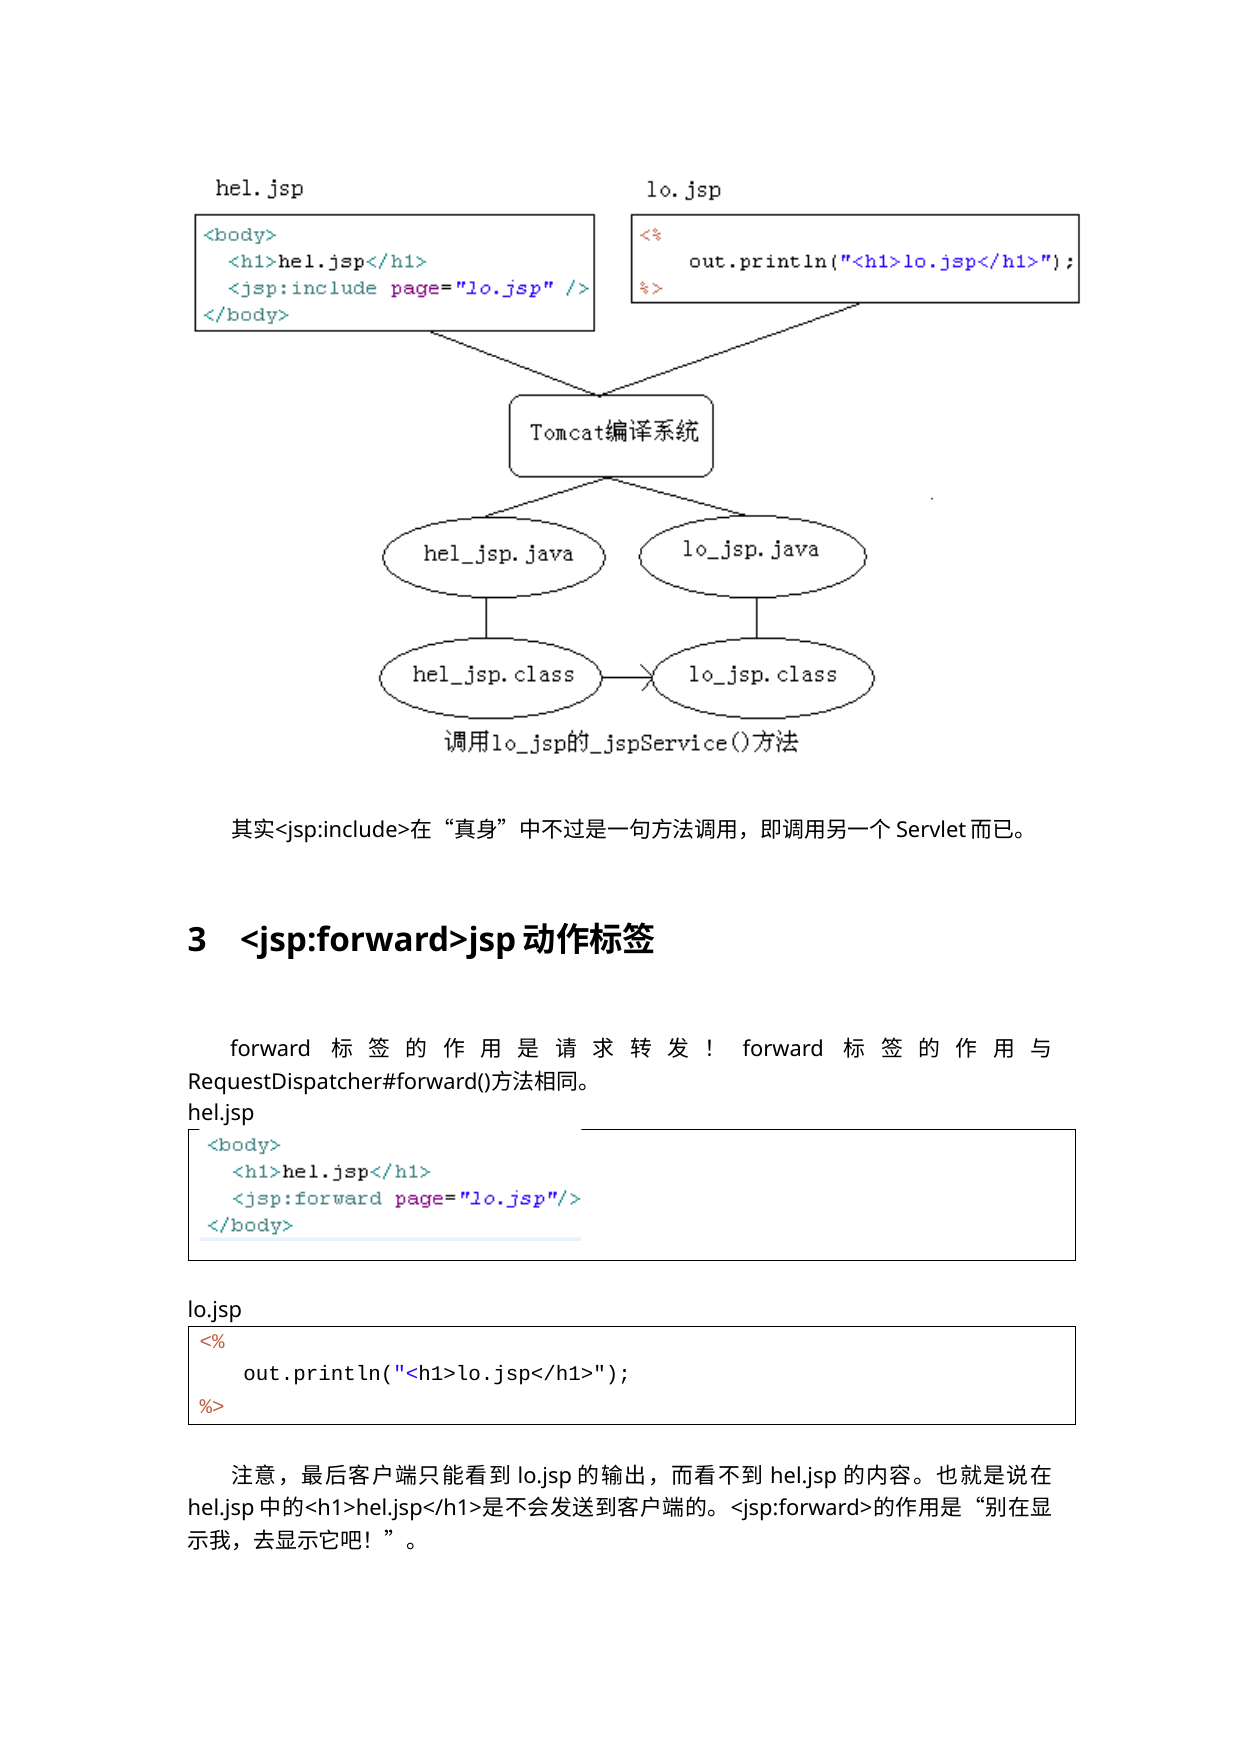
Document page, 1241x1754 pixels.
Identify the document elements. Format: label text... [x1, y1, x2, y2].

text hel.jsp [187, 1096, 1053, 1128]
picture [199, 1129, 582, 1241]
text 注意，最后客户端只能看到lo.jsp的输出，而看不到hel.jsp的内容。也就是说在hel.jsp中的<h1>hel.jsp</h1>是不会发送到客户端的。<jsp:forward>的作用是“别在显示我，去显示它吧！”。 [187, 1458, 1053, 1555]
table_header <% out.println("<h1>lo.jsp</h1>"); %> [189, 1327, 1075, 1424]
subtitle 3 <jsp:forward>jsp动作标签 [187, 904, 1053, 969]
table_header [189, 1130, 1075, 1259]
text 其实<jsp:include>在“真身”中不过是一句方法调用，即调用另一个Servlet而已。 [187, 812, 1053, 844]
text forward标签的作用是请求转发！forward标签的作用与RequestDispatcher#forward()方法相同。 [187, 1031, 1053, 1096]
picture [187, 162, 1090, 768]
text lo.jsp [187, 1293, 1053, 1326]
